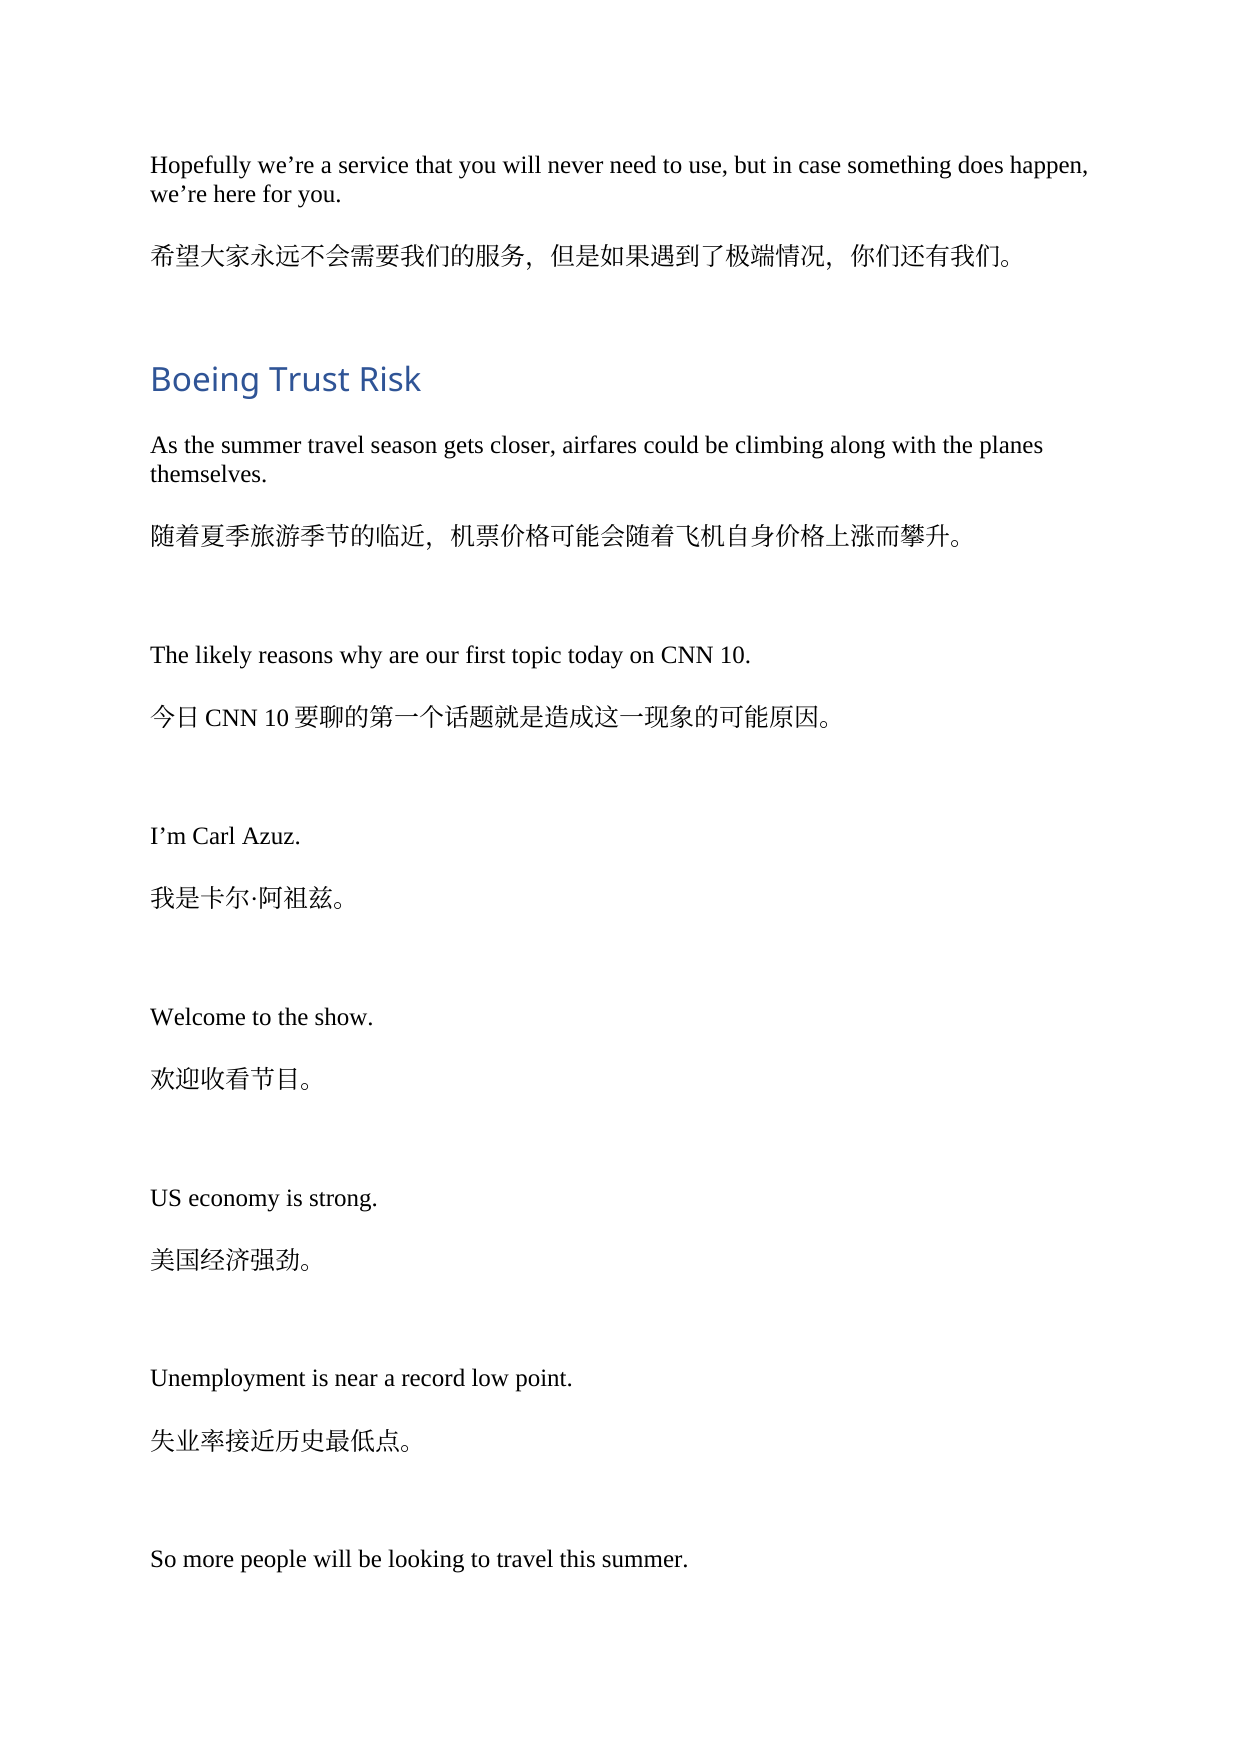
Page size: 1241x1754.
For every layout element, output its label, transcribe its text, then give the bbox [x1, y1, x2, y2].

text 欢迎收看节目。 [150, 1059, 1090, 1096]
text Welcome to the show. [150, 1002, 1090, 1030]
text US economy is strong. [150, 1183, 1090, 1211]
subtitle Boeing Trust Risk [150, 356, 1090, 401]
text 我是卡尔·阿祖兹。 [150, 879, 1090, 914]
text As the summer travel season gets closer, airfares could be climbing along with the planes themselves. [150, 430, 1090, 488]
text 失业率接近历史最低点。 [150, 1421, 1090, 1457]
text 今日CNN 10要聊的第一个话题就是造成这一现象的可能原因。 [150, 698, 1090, 734]
text I’m Carl Azuz. [150, 821, 1090, 849]
text 美国经济强劲。 [150, 1241, 1090, 1276]
text 随着夏季旅游季节的临近，机票价格可能会随着飞机自身价格上涨而攀升。 [150, 517, 1090, 553]
text So more people will be looking to travel this summer. [150, 1544, 1090, 1573]
text The likely reasons why are our first topic today on CNN 10. [150, 640, 1090, 668]
text Unemployment is near a record low point. [150, 1363, 1090, 1392]
text 希望大家永远不会需要我们的服务，但是如果遇到了极端情况，你们还有我们。 [150, 237, 1090, 273]
text Hopefully we’re a service that you will never need to use, but in case something does happen, we’re here for you. [150, 150, 1090, 207]
